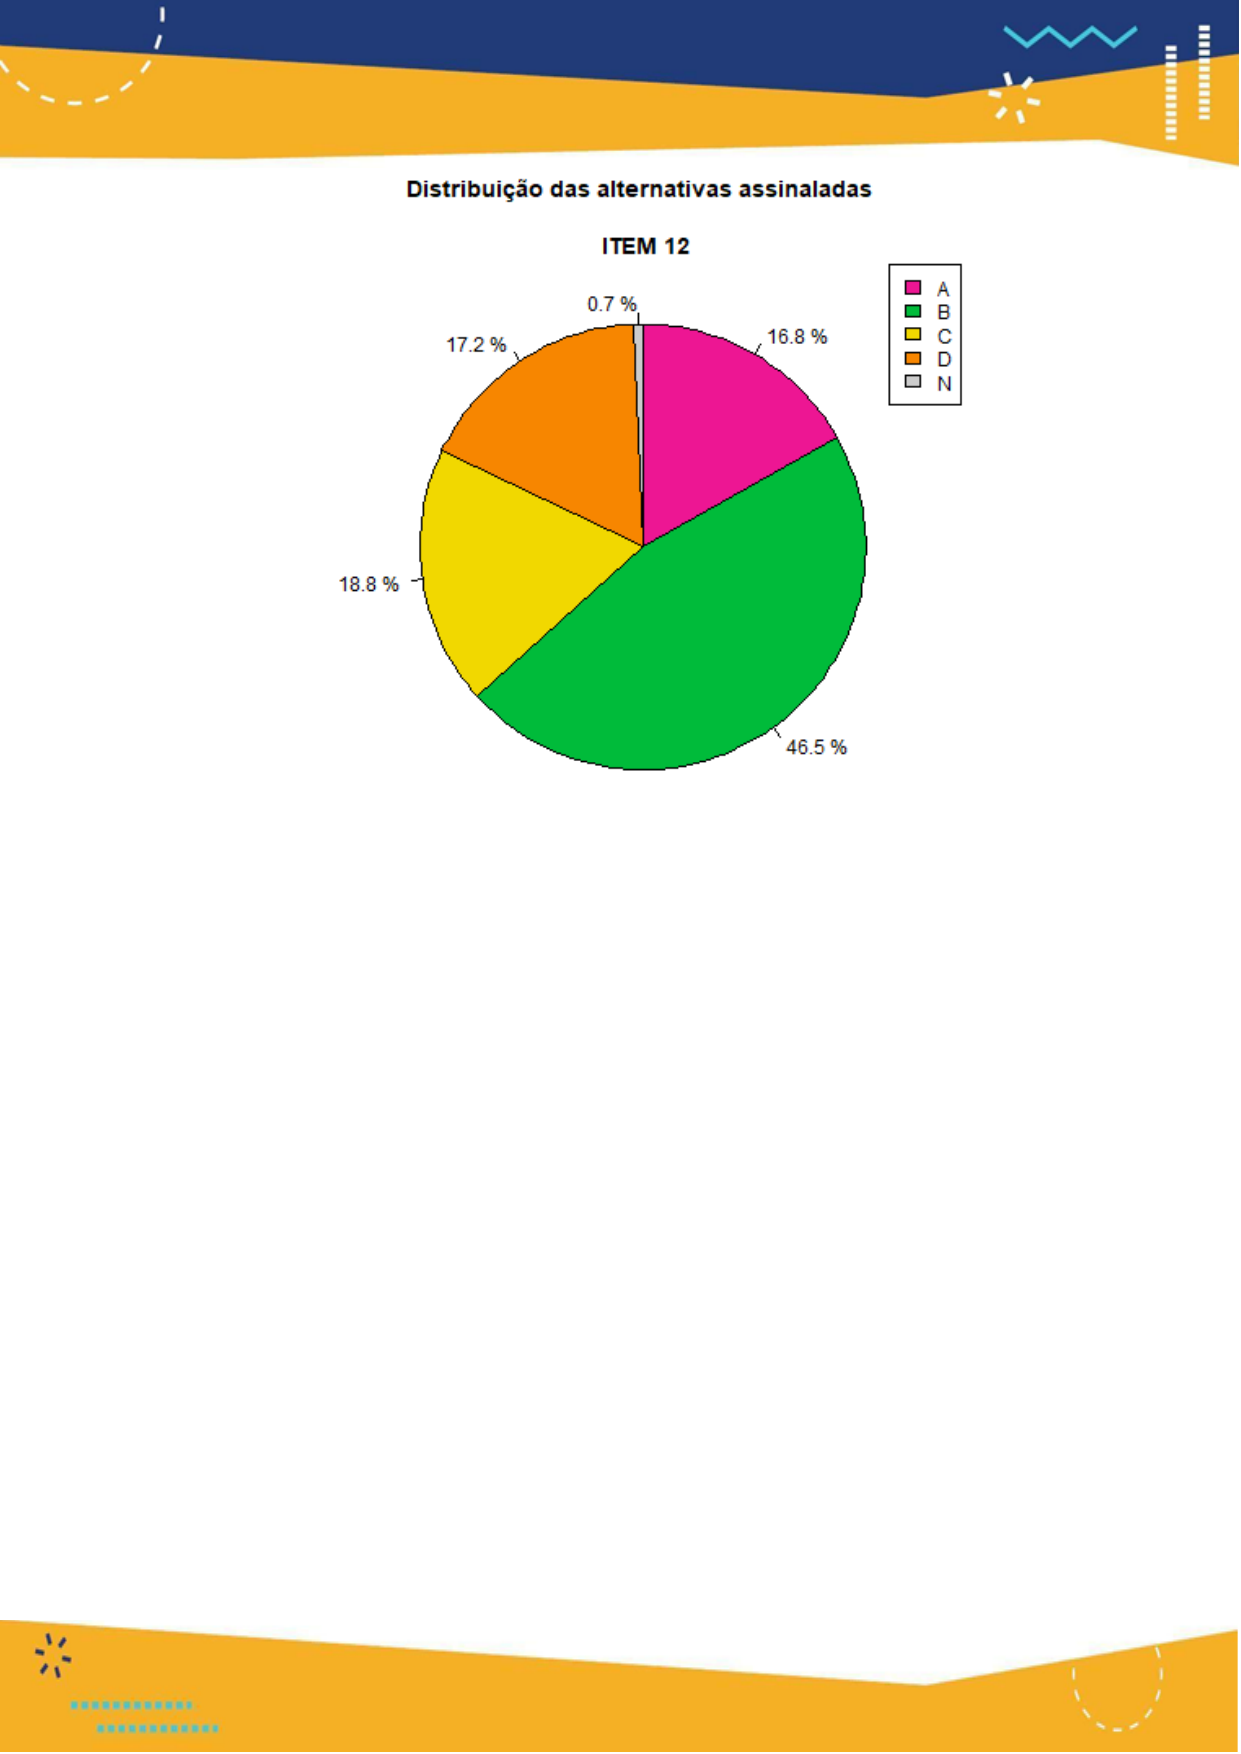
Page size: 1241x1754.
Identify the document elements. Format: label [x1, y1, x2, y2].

picture [0, 0, 1239, 950]
picture [0, 1620, 1238, 1752]
